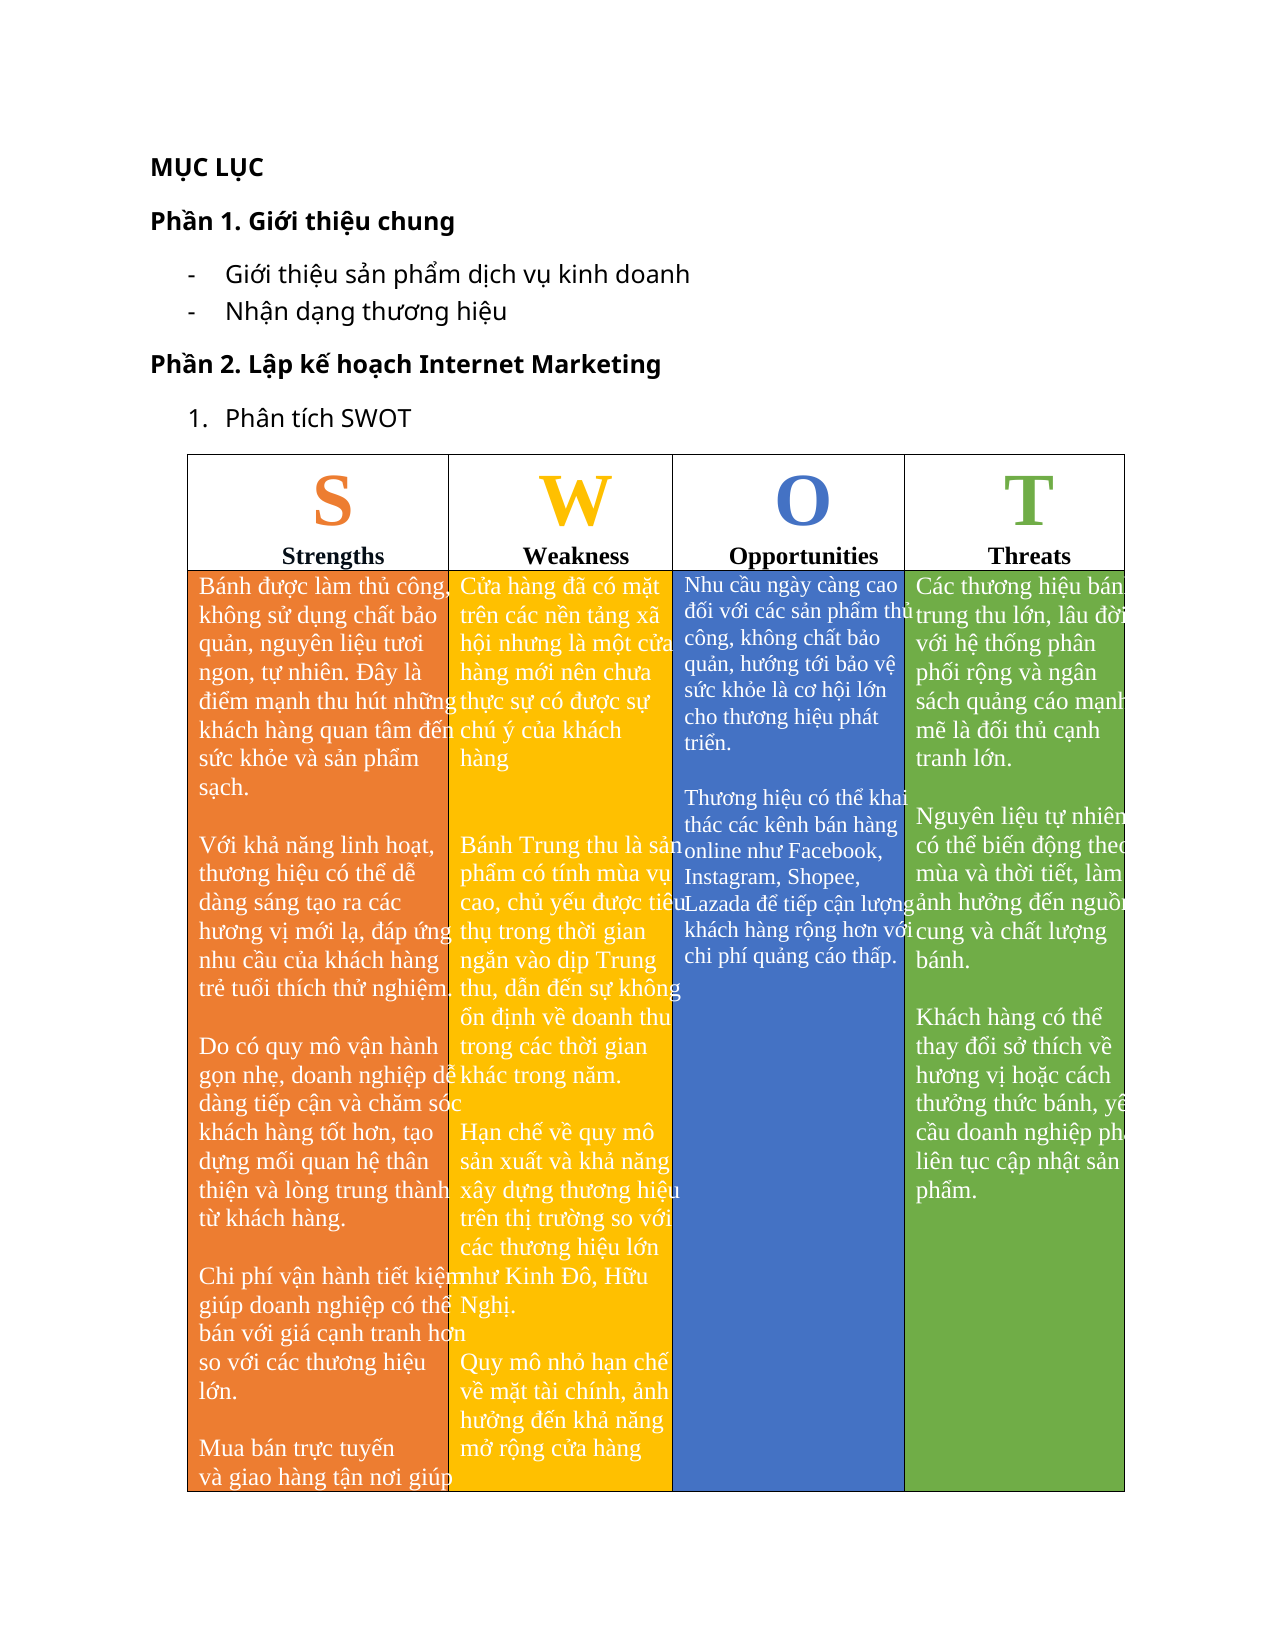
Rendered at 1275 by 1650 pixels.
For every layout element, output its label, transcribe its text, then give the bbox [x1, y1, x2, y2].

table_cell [905, 571, 1124, 1491]
table_header O Opportunities [673, 455, 904, 570]
text MỤC LỤC [150, 150, 1125, 184]
text Phần 1. Giới thiệu chung [150, 203, 1155, 237]
table_header T Threats [905, 455, 1124, 570]
text Phần 2. Lập kế hoạch Internet Marketing [150, 347, 1155, 381]
list Nhận dạng thương hiệu [187, 294, 1155, 328]
table_header S Strengths [188, 455, 448, 570]
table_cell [449, 571, 672, 1491]
list Giới thiệu sản phẩm dịch vụ kinh doanh [187, 257, 1155, 291]
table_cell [188, 571, 448, 1491]
list Phân tích SWOT [187, 401, 1155, 434]
table_header W Weakness [449, 455, 672, 570]
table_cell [673, 571, 904, 1491]
